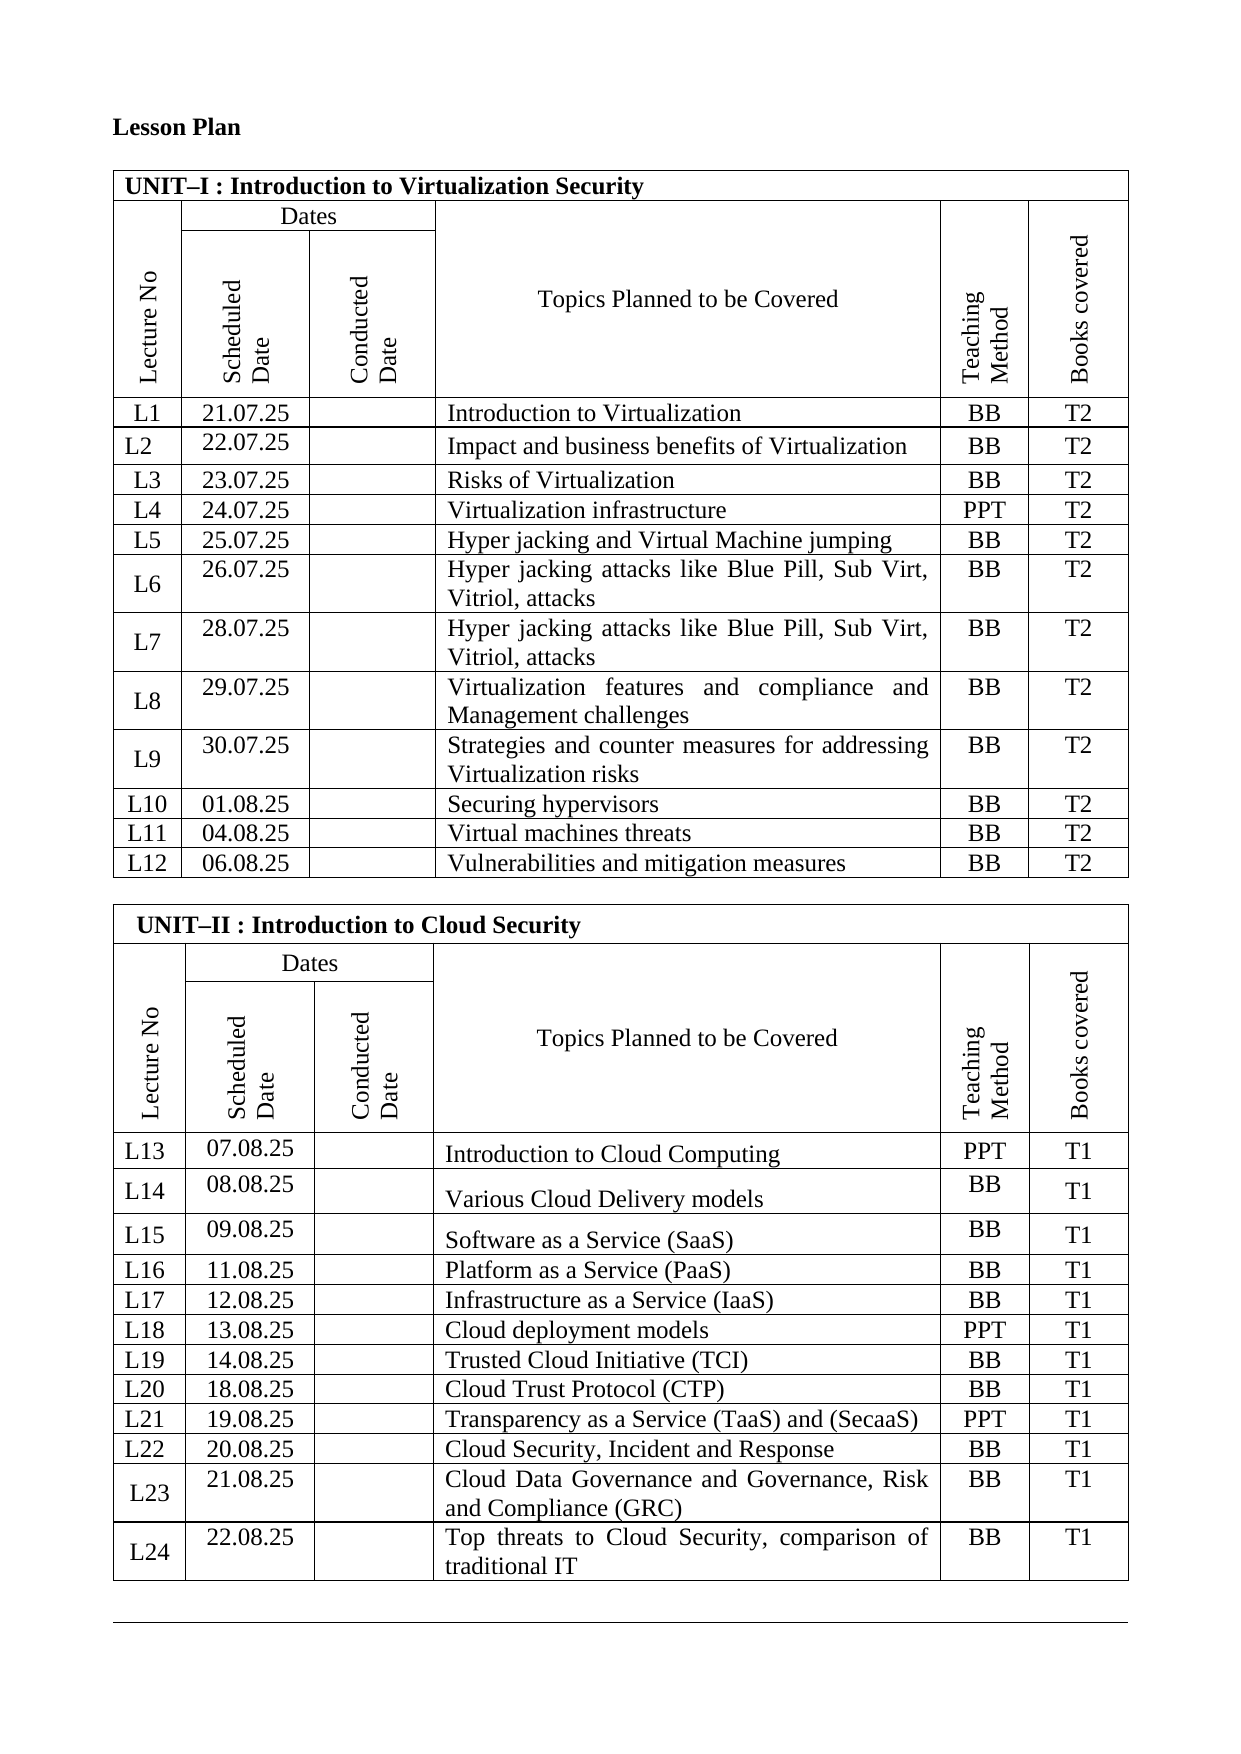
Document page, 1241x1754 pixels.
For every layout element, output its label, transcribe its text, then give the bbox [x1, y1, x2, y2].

table_cell Dates [182, 201, 435, 230]
table_cell 06.08.25 [182, 848, 309, 877]
table_cell 22.07.25 [182, 428, 309, 464]
table_cell 12.08.25 [186, 1285, 314, 1314]
table_cell 28.07.25 [182, 613, 309, 671]
table_cell Impact and business benefits of Virtualization [436, 428, 940, 464]
table_cell [315, 1404, 433, 1433]
table_cell Securing hypervisors [436, 789, 940, 817]
table_cell PPT [941, 1404, 1029, 1433]
table_cell PPT [941, 495, 1028, 524]
table_cell Lecture No [114, 944, 185, 1132]
table_cell [310, 819, 435, 847]
table_cell Transparency as a Service (TaaS) and (SecaaS) [434, 1404, 940, 1433]
table_cell L9 [114, 730, 181, 788]
table_cell [315, 1133, 433, 1168]
table_cell L2 [114, 428, 181, 464]
table_cell L4 [114, 495, 181, 524]
table_cell T2 [1029, 495, 1128, 524]
table_cell Conducted Date [315, 982, 433, 1132]
table_cell L11 [114, 819, 181, 847]
table_cell BB [941, 398, 1028, 426]
text Lesson Plan [112, 112, 1128, 141]
table_cell Various Cloud Delivery models [434, 1169, 940, 1213]
table_cell 25.07.25 [182, 525, 309, 553]
table_cell Introduction to Virtualization [436, 398, 940, 426]
table_cell T2 [1029, 848, 1128, 877]
table_cell 22.08.25 [186, 1523, 314, 1580]
table_cell Cloud Security, Incident and Response [434, 1434, 940, 1463]
table_cell [310, 525, 435, 553]
table_cell T2 [1029, 555, 1128, 612]
table_cell L22 [114, 1434, 185, 1463]
table_cell BB [941, 1214, 1029, 1254]
table_cell Vulnerabilities and mitigation measures [436, 848, 940, 877]
table_cell [310, 398, 435, 426]
table_cell 11.08.25 [186, 1255, 314, 1284]
table_cell Hyper jacking and Virtual Machine jumping [436, 525, 940, 553]
table_cell BB [941, 525, 1028, 553]
table_cell 19.08.25 [186, 1404, 314, 1433]
table_cell 04.08.25 [182, 819, 309, 847]
table_cell L23 [114, 1464, 185, 1521]
table_cell PPT [941, 1315, 1029, 1344]
table_cell L19 [114, 1345, 185, 1373]
table_cell BB [941, 730, 1028, 788]
table_cell 14.08.25 [186, 1345, 314, 1373]
table_cell T2 [1029, 789, 1128, 817]
table_cell L1 [114, 398, 181, 426]
table_cell T2 [1029, 398, 1128, 426]
table_cell T1 [1030, 1375, 1128, 1403]
table_cell BB [941, 1285, 1029, 1314]
table_cell [940, 1581, 1029, 1622]
table_cell Risks of Virtualization [436, 465, 940, 494]
table_cell BB [941, 819, 1028, 847]
table_cell T2 [1029, 525, 1128, 553]
table_header UNIT–II : Introduction to Cloud Security [114, 905, 1128, 943]
table_cell BB [941, 789, 1028, 817]
table_cell T2 [1029, 428, 1128, 464]
table_cell Virtual machines threats [436, 819, 940, 847]
table_cell L20 [114, 1375, 185, 1403]
table_cell BB [941, 465, 1028, 494]
table_cell Trusted Cloud Initiative (TCI) [434, 1345, 940, 1373]
table_cell T2 [1029, 672, 1128, 729]
table_cell L13 [114, 1133, 185, 1168]
table_cell 29.07.25 [182, 672, 309, 729]
table_cell [315, 1315, 433, 1344]
table_cell [310, 428, 435, 464]
table_cell Software as a Service (SaaS) [434, 1214, 940, 1254]
table_cell T1 [1030, 1523, 1128, 1580]
table_cell [113, 1581, 186, 1622]
table_cell L10 [114, 789, 181, 817]
table_cell Books covered [1030, 944, 1128, 1132]
table_cell BB [941, 1375, 1029, 1403]
table_cell Cloud Data Governance and Governance, Risk and Compliance (GRC) [434, 1464, 940, 1521]
table_cell [314, 1581, 434, 1622]
table_cell [310, 848, 435, 877]
table_cell Platform as a Service (PaaS) [434, 1255, 940, 1284]
table_cell T1 [1030, 1169, 1128, 1213]
table_cell BB [941, 555, 1028, 612]
table_cell L18 [114, 1315, 185, 1344]
table_cell [310, 495, 435, 524]
table_cell [315, 1345, 433, 1373]
table_cell Infrastructure as a Service (IaaS) [434, 1285, 940, 1314]
table_cell [315, 1255, 433, 1284]
table_cell Cloud Trust Protocol (CTP) [434, 1375, 940, 1403]
table_cell T1 [1030, 1464, 1128, 1521]
table_cell T1 [1030, 1133, 1128, 1168]
table_cell Conducted Date [310, 231, 435, 397]
table_cell T1 [1030, 1214, 1128, 1254]
table_cell Dates [186, 944, 433, 981]
table_cell L3 [114, 465, 181, 494]
table_cell L5 [114, 525, 181, 553]
table_cell [186, 1581, 314, 1622]
table_cell L17 [114, 1285, 185, 1314]
table_cell 18.08.25 [186, 1375, 314, 1403]
table_cell [310, 613, 435, 671]
table_cell BB [941, 1523, 1029, 1580]
table_cell BB [941, 1434, 1029, 1463]
table_cell [434, 1581, 940, 1622]
table_cell 26.07.25 [182, 555, 309, 612]
table_cell T1 [1030, 1315, 1128, 1344]
table_cell [310, 730, 435, 788]
table_cell 20.08.25 [186, 1434, 314, 1463]
table_cell [315, 1464, 433, 1521]
table_cell T2 [1029, 819, 1128, 847]
table_cell T1 [1030, 1285, 1128, 1314]
table_cell Scheduled Date [182, 231, 309, 397]
table_cell BB [941, 672, 1028, 729]
table_cell L21 [114, 1404, 185, 1433]
table_cell T1 [1030, 1434, 1128, 1463]
table_cell Hyper jacking attacks like Blue Pill, Sub Virt, Vitriol, attacks [436, 613, 940, 671]
table_cell T1 [1030, 1345, 1128, 1373]
table_cell L14 [114, 1169, 185, 1213]
table_cell Top threats to Cloud Security, comparison of traditional IT [434, 1523, 940, 1580]
table_cell BB [941, 428, 1028, 464]
table_cell [310, 789, 435, 817]
table_cell L15 [114, 1214, 185, 1254]
table_cell T2 [1029, 465, 1128, 494]
table_cell 21.07.25 [182, 398, 309, 426]
table_cell 21.08.25 [186, 1464, 314, 1521]
table_cell L12 [114, 848, 181, 877]
table_cell Books covered [1029, 201, 1128, 397]
table_cell Hyper jacking attacks like Blue Pill, Sub Virt, Vitriol, attacks [436, 555, 940, 612]
table_cell Topics Planned to be Covered [434, 944, 940, 1132]
table_cell BB [941, 1464, 1029, 1521]
table_cell Virtualization infrastructure [436, 495, 940, 524]
table_cell 24.07.25 [182, 495, 309, 524]
table_cell Teaching Method [941, 201, 1028, 397]
table_cell Virtualization features and compliance and Management challenges [436, 672, 940, 729]
table_cell 08.08.25 [186, 1169, 314, 1213]
table_cell 07.08.25 [186, 1133, 314, 1168]
table_cell [315, 1285, 433, 1314]
table_header UNIT–I : Introduction to Virtualization Security [114, 171, 1128, 200]
table_cell BB [941, 1345, 1029, 1373]
table_cell [310, 672, 435, 729]
table_cell 23.07.25 [182, 465, 309, 494]
table_cell [310, 465, 435, 494]
table_cell 30.07.25 [182, 730, 309, 788]
table_cell T2 [1029, 730, 1128, 788]
table_cell [310, 555, 435, 612]
table_cell Strategies and counter measures for addressing Virtualization risks [436, 730, 940, 788]
table_cell Lecture No [114, 201, 181, 397]
table_cell Introduction to Cloud Computing [434, 1133, 940, 1168]
table_cell L16 [114, 1255, 185, 1284]
table_cell T1 [1030, 1404, 1128, 1433]
table_cell [315, 1169, 433, 1213]
table_cell 01.08.25 [182, 789, 309, 817]
table_cell Topics Planned to be Covered [436, 201, 940, 397]
table_cell PPT [941, 1133, 1029, 1168]
table_cell L7 [114, 613, 181, 671]
table_cell 13.08.25 [186, 1315, 314, 1344]
table_cell BB [941, 1169, 1029, 1213]
table_cell BB [941, 1255, 1029, 1284]
table_cell Cloud deployment models [434, 1315, 940, 1344]
table_cell T2 [1029, 613, 1128, 671]
table_cell [315, 1375, 433, 1403]
table_cell [1029, 1581, 1128, 1622]
table_cell BB [941, 613, 1028, 671]
table_cell L6 [114, 555, 181, 612]
table_cell Teaching Method [941, 944, 1029, 1132]
table_cell T1 [1030, 1255, 1128, 1284]
table_cell 09.08.25 [186, 1214, 314, 1254]
table_cell Scheduled Date [186, 982, 314, 1132]
table_cell [315, 1214, 433, 1254]
table_cell [315, 1434, 433, 1463]
table_cell [315, 1523, 433, 1580]
table_cell L8 [114, 672, 181, 729]
table_cell L24 [114, 1523, 185, 1580]
table_cell BB [941, 848, 1028, 877]
